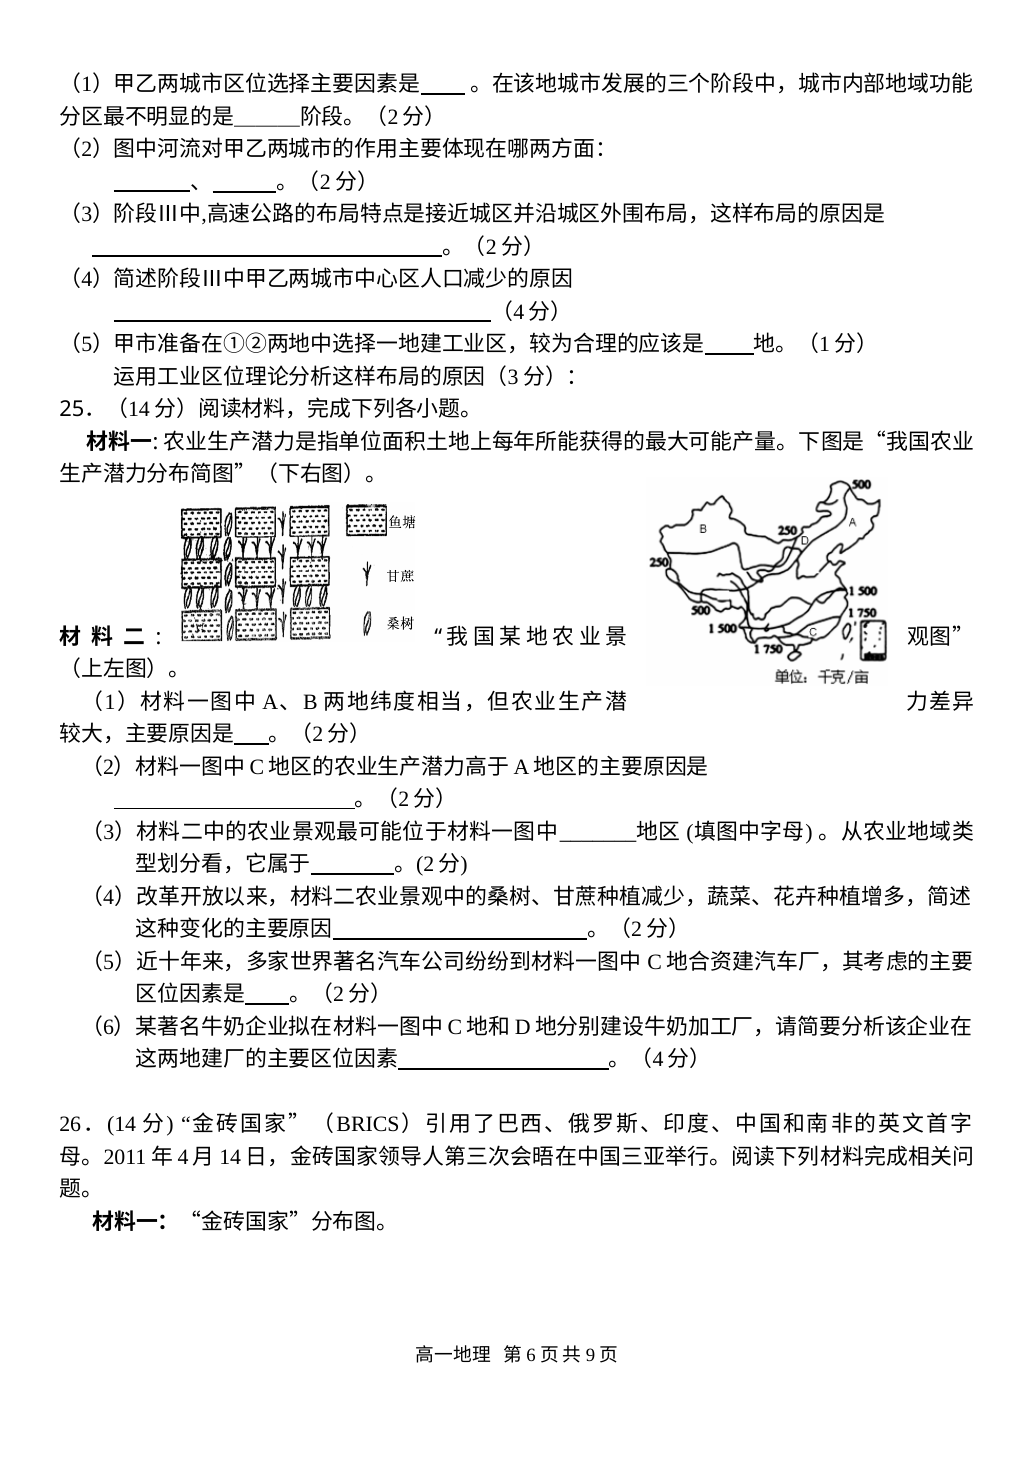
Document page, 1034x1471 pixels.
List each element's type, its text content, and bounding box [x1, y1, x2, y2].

text （3）阶段Ⅲ中,高速公路的布局特点是接近城区并沿城区外围布局，这样布局的原因是 [59, 196, 974, 228]
picture [180, 502, 416, 642]
text 25．（14分）阅读材料，完成下列各小题。 [59, 391, 974, 423]
text （6）某著名牛奶企业拟在材料一图中C地和D地分别建设牛奶加工厂，请简要分析该企业在这两地建厂的主要区位因素 。（4分） [81, 1008, 974, 1073]
text （2）材料一图中C地区的农业生产潜力高于A地区的主要原因是 [59, 748, 974, 781]
text 运用工业区位理论分析这样布局的原因（3分）： [59, 358, 974, 391]
text （4）改革开放以来，材料二农业景观中的桑树、甘蔗种植减少，蔬菜、花卉种植增多，简述这种变化的主要原因 。（2分） [81, 878, 974, 943]
text （4）简述阶段Ⅲ中甲乙两城市中心区人口减少的原因 [59, 261, 974, 293]
text （3）材料二中的农业景观最可能位于材料一图中_______地区 (填图中字母) 。从农业地域类型划分看，它属于 。(2分) [81, 813, 974, 878]
text 。（2分） [59, 781, 974, 813]
text （4分） [59, 293, 974, 326]
text 。（2分） [59, 228, 974, 261]
text 材料一：“金砖国家”分布图。 [59, 1203, 974, 1236]
text （5）近十年来，多家世界著名汽车公司纷纷到材料一图中C地合资建汽车厂，其考虑的主要区位因素是 。（2分） [81, 943, 974, 1008]
text 材料二:“我国某地农业景观图”（上左图）。 [889, 618, 974, 683]
text （2）图中河流对甲乙两城市的作用主要体现在哪两方面： [59, 131, 974, 163]
text 材料二:“我国某地农业景观图”（上左图）。 [59, 618, 646, 683]
text （1）甲乙两城市区位选择主要因素是 。在该地城市发展的三个阶段中，城市内部地域功能分区最不明显的是＿＿＿阶段。（2分） [59, 66, 974, 131]
text 、 。（2分） [59, 163, 974, 196]
text 材料一: 农业生产潜力是指单位面积土地上每年所能获得的最大可能产量。下图是“我国农业生产潜力分布简图”（下右图）。 [59, 423, 974, 488]
text （5）甲市准备在①②两地中选择一地建工业区，较为合理的应该是 地。（1分） [59, 326, 974, 358]
picture [646, 477, 889, 685]
text （1）材料一图中A、B两地纬度相当，但农业生产潜力差异较大，主要原因是 。（2分） [59, 683, 974, 748]
text 26．(14分) “金砖国家”（BRICS）引用了巴西、俄罗斯、印度、中国和南非的英文首字母。2011年4月14日，金砖国家领导人第三次会晤在中国三亚举行。阅读下列材料完成相关问题。 [59, 1106, 974, 1203]
